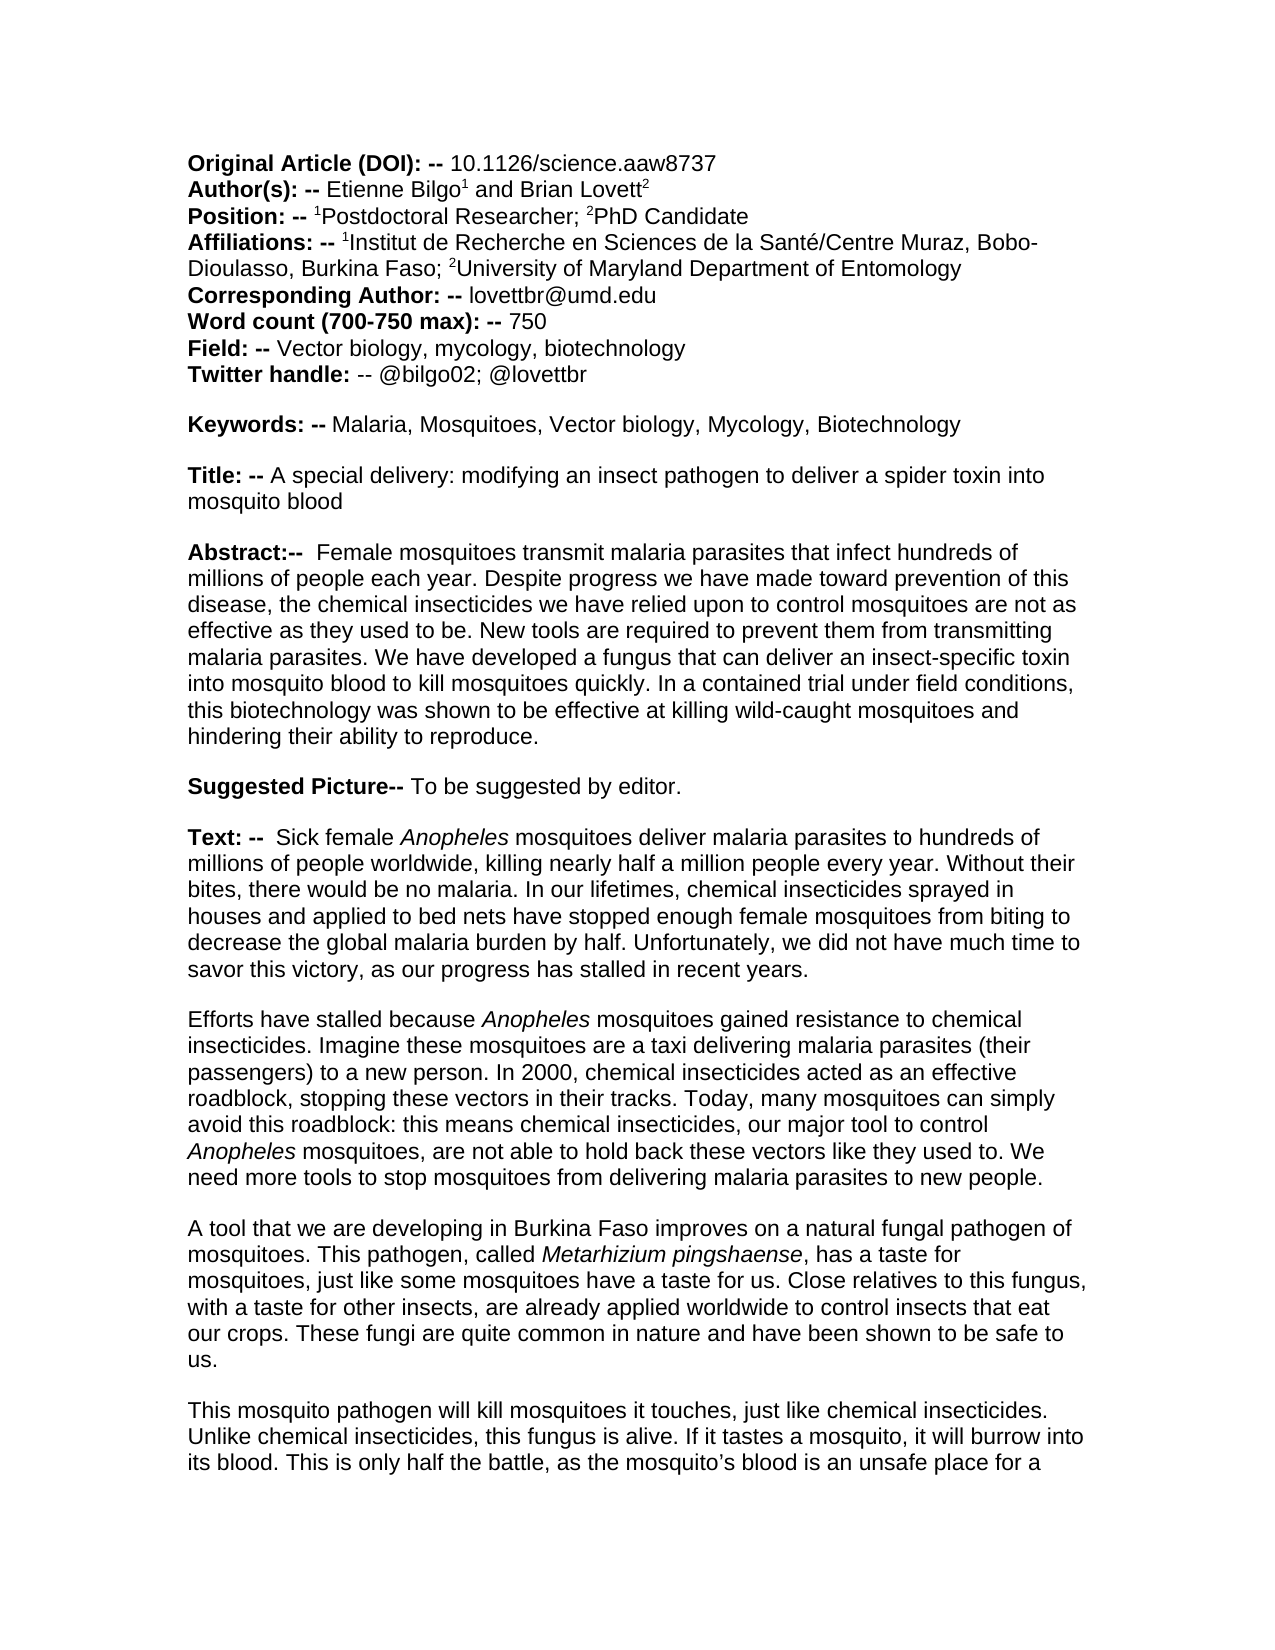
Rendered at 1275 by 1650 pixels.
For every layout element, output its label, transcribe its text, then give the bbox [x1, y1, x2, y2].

text A tool that we are developing in Burkina Faso improves on a natural fungal pathogen of mosquitoes. This pathogen, called Metarhizium pingshaense, has a taste for mosquitoes, just like some mosquitoes have a taste for us. Close relatives to this fungus, with a taste for other insects, are already applied worldwide to control insects that eat our crops. These fungi are quite common in nature and have been shown to be safe to us. [187, 1214, 1087, 1373]
text Affiliations: -- 1Institut de Recherche en Sciences de la Santé/Centre Muraz, Bobo-Dioulasso, Burkina Faso; 2University of Maryland Department of Entomology [187, 229, 1087, 282]
text Word count (700-750 max): -- 750 [187, 308, 1087, 334]
text Suggested Picture-- To be suggested by editor. [187, 773, 1087, 800]
text Title: -- A special delivery: modifying an insect pathogen to deliver a spider toxin into mosquito blood [187, 462, 1087, 514]
text Original Article (DOI): -- 10.1126/science.aaw8737 [187, 150, 1087, 176]
text Keywords: -- Malaria, Mosquitoes, Vector biology, Mycology, Biotechnology [187, 411, 1087, 438]
text Abstract:-- Female mosquitoes transmit malaria parasites that infect hundreds of millions of people each year. Despite progress we have made toward prevention of this disease, the chemical insecticides we have relied upon to control mosquitoes are not as effective as they used to be. New tools are required to prevent them from transmitting malaria parasites. We have developed a fungus that can deliver an insect-specific toxin into mosquito blood to kill mosquitoes quickly. In a contained trial under field conditions, this biotechnology was shown to be effective at killing wild-caught mosquitoes and hindering their ability to reproduce. [187, 538, 1087, 749]
text Position: -- 1Postdoctoral Researcher; 2PhD Candidate [187, 203, 1087, 229]
text Efforts have stalled because Anopheles mosquitoes gained resistance to chemical insecticides. Imagine these mosquitoes are a taxi delivering malaria parasites (their passengers) to a new person. In 2000, chemical insecticides acted as an effective roadblock, stopping these vectors in their tracks. Today, many mosquitoes can simply avoid this roadblock: this means chemical insecticides, our major tool to control Anopheles mosquitoes, are not able to hold back these vectors like they used to. We need more tools to stop mosquitoes from delivering malaria parasites to new people. [187, 1006, 1087, 1190]
text Author(s): -- Etienne Bilgo1 and Brian Lovett2 [187, 176, 1087, 203]
text Field: -- Vector biology, mycology, biotechnology [187, 334, 1087, 361]
text Twitter handle: -- @bilgo02; @lovettbr [187, 361, 1087, 387]
text Corresponding Author: -- lovettbr@umd.edu [187, 282, 1087, 308]
text Text: -- Sick female Anopheles mosquitoes deliver malaria parasites to hundreds of millions of people worldwide, killing nearly half a million people every year. Without their bites, there would be no malaria. In our lifetimes, chemical insecticides sprayed in houses and applied to bed nets have stopped enough female mosquitoes from biting to decrease the global malaria burden by half. Unfortunately, we did not have much time to savor this victory, as our progress has stalled in recent years. [187, 824, 1087, 982]
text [187, 1397, 1087, 1476]
